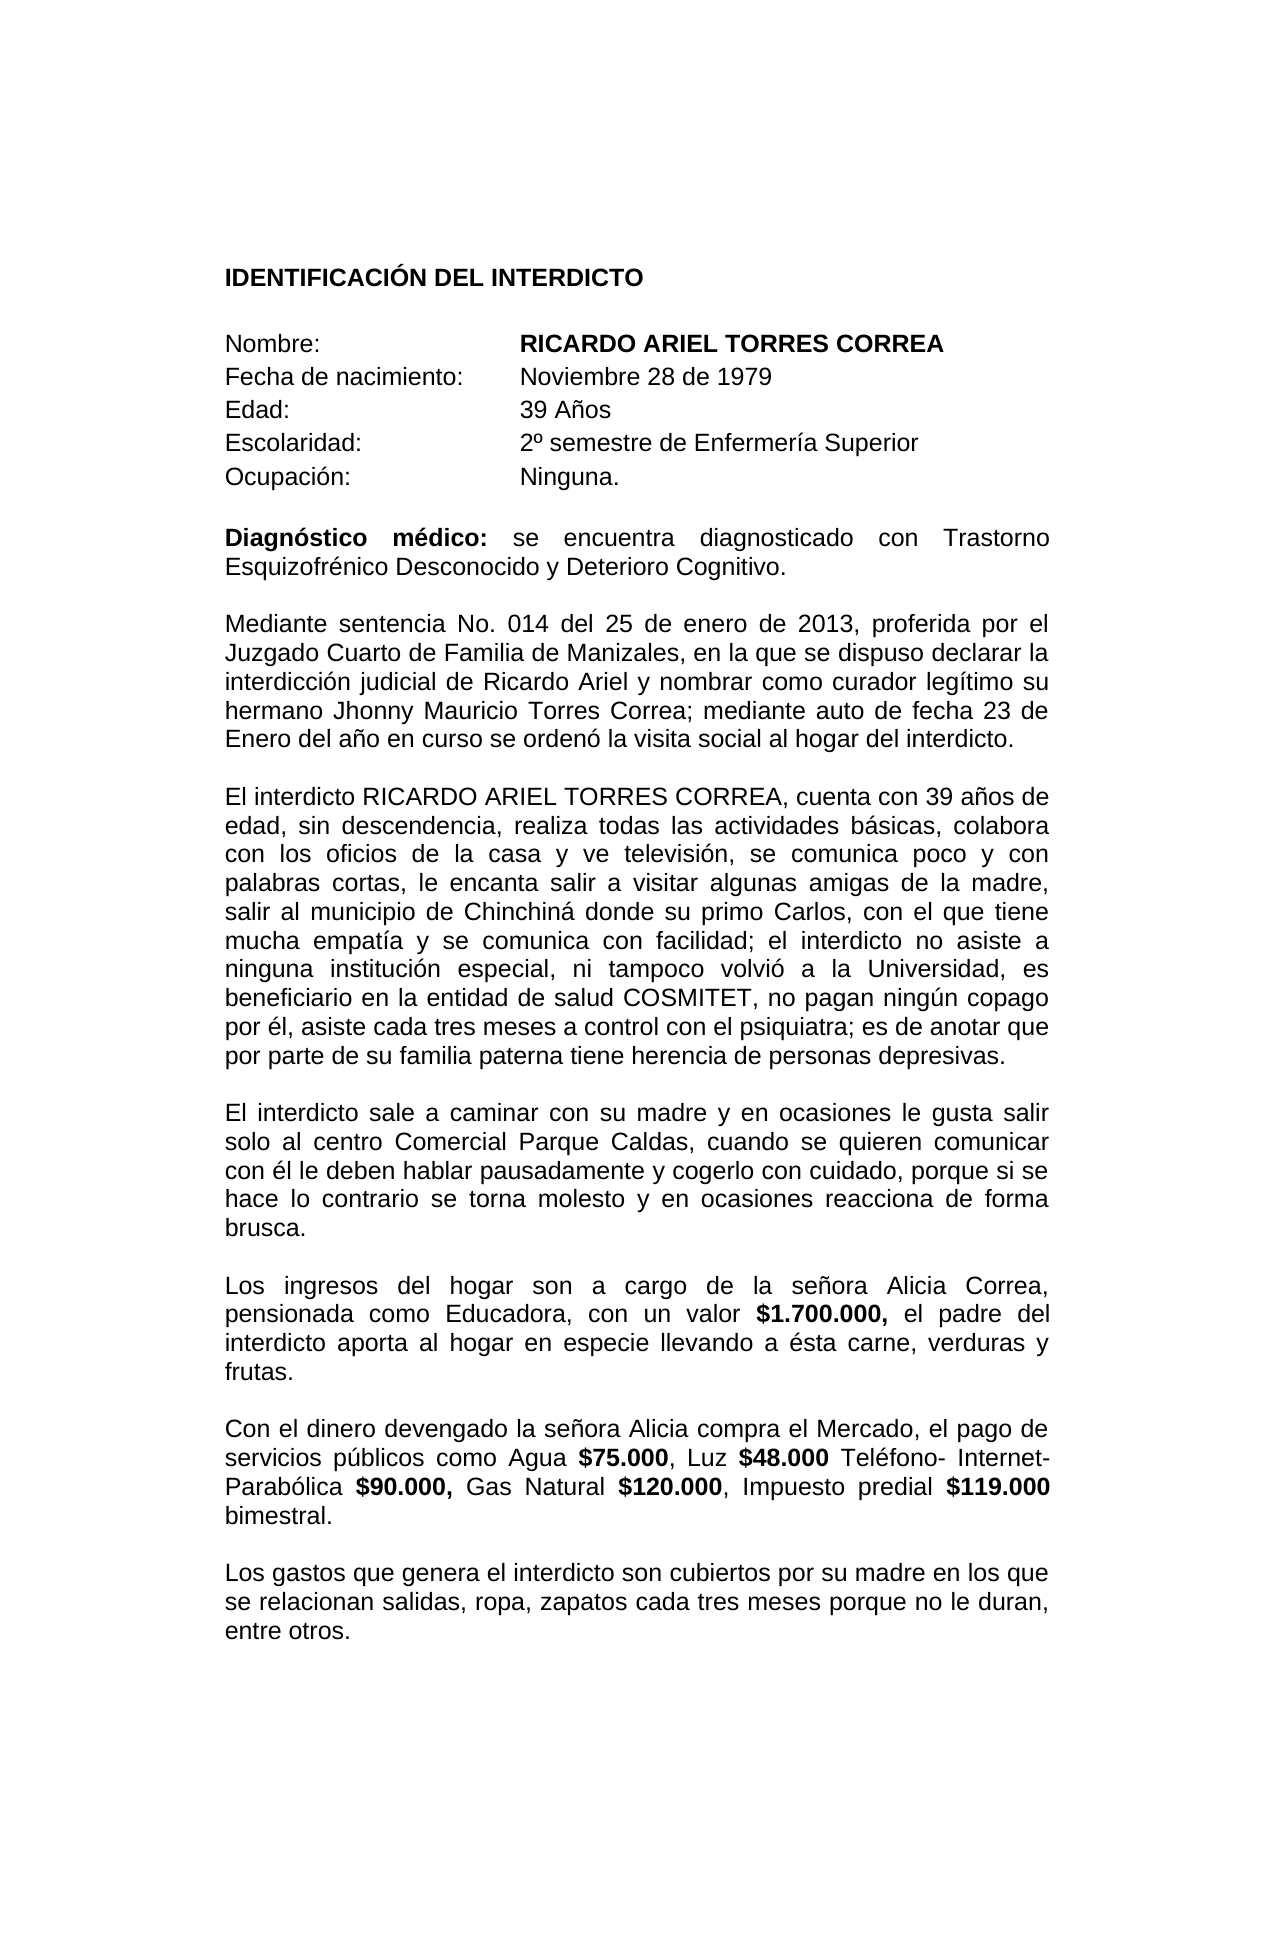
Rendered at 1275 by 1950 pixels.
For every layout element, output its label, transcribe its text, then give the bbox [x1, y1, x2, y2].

text Con el dinero devengado la señora Alicia compra el Mercado, el pago de servicios públicos como Agua $75.000, Luz $48.000 Teléfono- Internet- Parabólica $90.000, Gas Natural $120.000, Impuesto predial $119.000 bimestral. [224, 1414, 1051, 1529]
text Diagnóstico médico: se encuentra diagnosticado con Trastorno Esquizofrénico Desconocido y Deterioro Cognitivo. [224, 523, 1051, 581]
text El interdicto RICARDO ARIEL TORRES CORREA, cuenta con 39 años de edad, sin descendencia, realiza todas las actividades básicas, colabora con los oficios de la casa y ve televisión, se comunica poco y con palabras cortas, le encanta salir a visitar algunas amigas de la madre, salir al municipio de Chinchiná donde su primo Carlos, con el que tiene mucha empatía y se comunica con facilidad; el interdicto no asiste a ninguna institución especial, ni tampoco volvió a la Universidad, es beneficiario en la entidad de salud COSMITET, no pagan ningún copago por él, asiste cada tres meses a control con el psiquiatra; es de anotar que por parte de su familia paterna tiene herencia de personas depresivas. [224, 782, 1051, 1069]
text El interdicto sale a caminar con su madre y en ocasiones le gusta salir solo al centro Comercial Parque Caldas, cuando se quieren comunicar con él le deben hablar pausadamente y cogerlo con cuidado, porque si se hace lo contrario se torna molesto y en ocasiones reacciona de forma brusca. [224, 1098, 1051, 1242]
text Escolaridad: 2º semestre de Enfermería Superior [224, 428, 1051, 457]
text Fecha de nacimiento: Noviembre 28 de 1979 [224, 362, 1051, 391]
text Edad: 39 Años [224, 395, 1051, 424]
text Los ingresos del hogar son a cargo de la señora Alicia Correa, pensionada como Educadora, con un valor $1.700.000, el padre del interdicto aporta al hogar en especie llevando a ésta carne, verduras y frutas. [224, 1271, 1051, 1386]
text Ocupación: Ninguna. [224, 461, 1051, 490]
text Mediante sentencia No. 014 del 25 de enero de 2013, proferida por el Juzgado Cuarto de Familia de Manizales, en la que se dispuso declarar la interdicción judicial de Ricardo Ariel y nombrar como curador legítimo su hermano Jhonny Mauricio Torres Correa; mediante auto de fecha 23 de Enero del año en curso se ordenó la visita social al hogar del interdicto. [224, 609, 1051, 753]
text Nombre: RICARDO ARIEL TORRES CORREA [224, 329, 1051, 358]
text IDENTIFICACIÓN DEL INTERDICTO [224, 263, 1051, 292]
text Los gastos que genera el interdicto son cubiertos por su madre en los que se relacionan salidas, ropa, zapatos cada tres meses porque no le duran, entre otros. [224, 1558, 1051, 1644]
